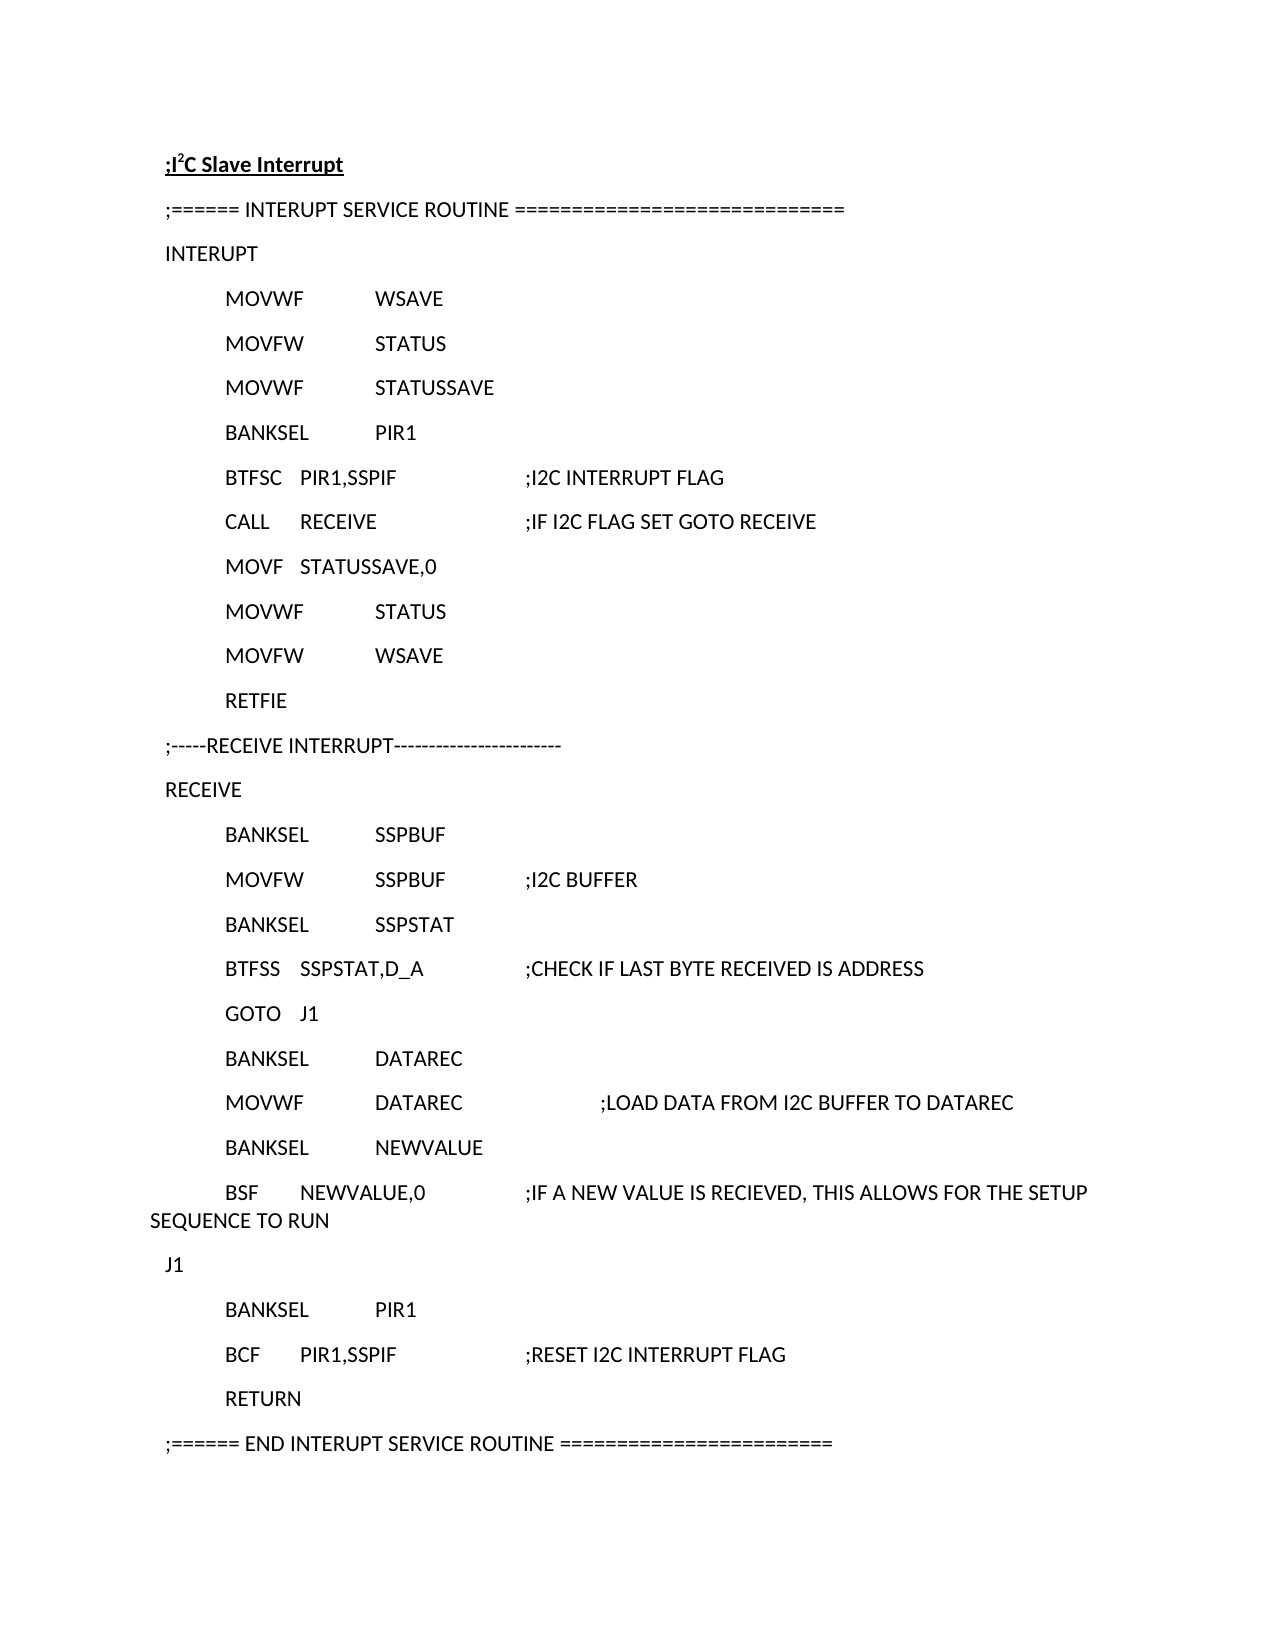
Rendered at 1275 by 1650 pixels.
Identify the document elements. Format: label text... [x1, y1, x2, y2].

text MOVWF DATAREC ;LOAD DATA FROM I2C BUFFER TO DATAREC [150, 1088, 1125, 1116]
text MOVF STATUSSAVE,0 [150, 552, 1125, 580]
text MOVFW STATUS [150, 329, 1125, 357]
text MOVWF STATUS [150, 597, 1125, 625]
text MOVFW WSAVE [150, 642, 1125, 669]
text CALL RECEIVE ;IF I2C FLAG SET GOTO RECEIVE [150, 507, 1125, 536]
text BSF NEWVALUE,0 ;IF A NEW VALUE IS RECIEVED, THIS ALLOWS FOR THE SETUP SEQUENCE TO RUN [150, 1178, 1125, 1234]
text BCF PIR1,SSPIF ;RESET I2C INTERRUPT FLAG [150, 1340, 1125, 1368]
text RETURN [150, 1384, 1125, 1413]
text BTFSC PIR1,SSPIF ;I2C INTERRUPT FLAG [150, 463, 1125, 491]
text RETFIE [150, 686, 1125, 714]
text ;I2C Slave Interrupt [150, 150, 1125, 178]
text BTFSS SSPSTAT,D_A ;CHECK IF LAST BYTE RECEIVED IS ADDRESS [150, 954, 1125, 982]
text ;====== END INTERUPT SERVICE ROUTINE ======================== [150, 1429, 1125, 1457]
text MOVWF STATUSSAVE [150, 373, 1125, 401]
text INTERUPT [150, 239, 1125, 267]
text BANKSEL PIR1 [150, 1295, 1125, 1323]
text GOTO J1 [150, 999, 1125, 1027]
text BANKSEL DATAREC [150, 1044, 1125, 1072]
text ;====== INTERUPT SERVICE ROUTINE ============================= [150, 195, 1125, 223]
text RECEIVE [150, 776, 1125, 804]
text BANKSEL NEWVALUE [150, 1133, 1125, 1161]
text MOVFW SSPBUF ;I2C BUFFER [150, 865, 1125, 893]
text ;-----RECEIVE INTERRUPT------------------------ [150, 731, 1125, 759]
text MOVWF WSAVE [150, 284, 1125, 312]
text J1 [150, 1251, 1125, 1278]
text BANKSEL SSPBUF [150, 820, 1125, 848]
text BANKSEL PIR1 [150, 418, 1125, 446]
text BANKSEL SSPSTAT [150, 910, 1125, 938]
